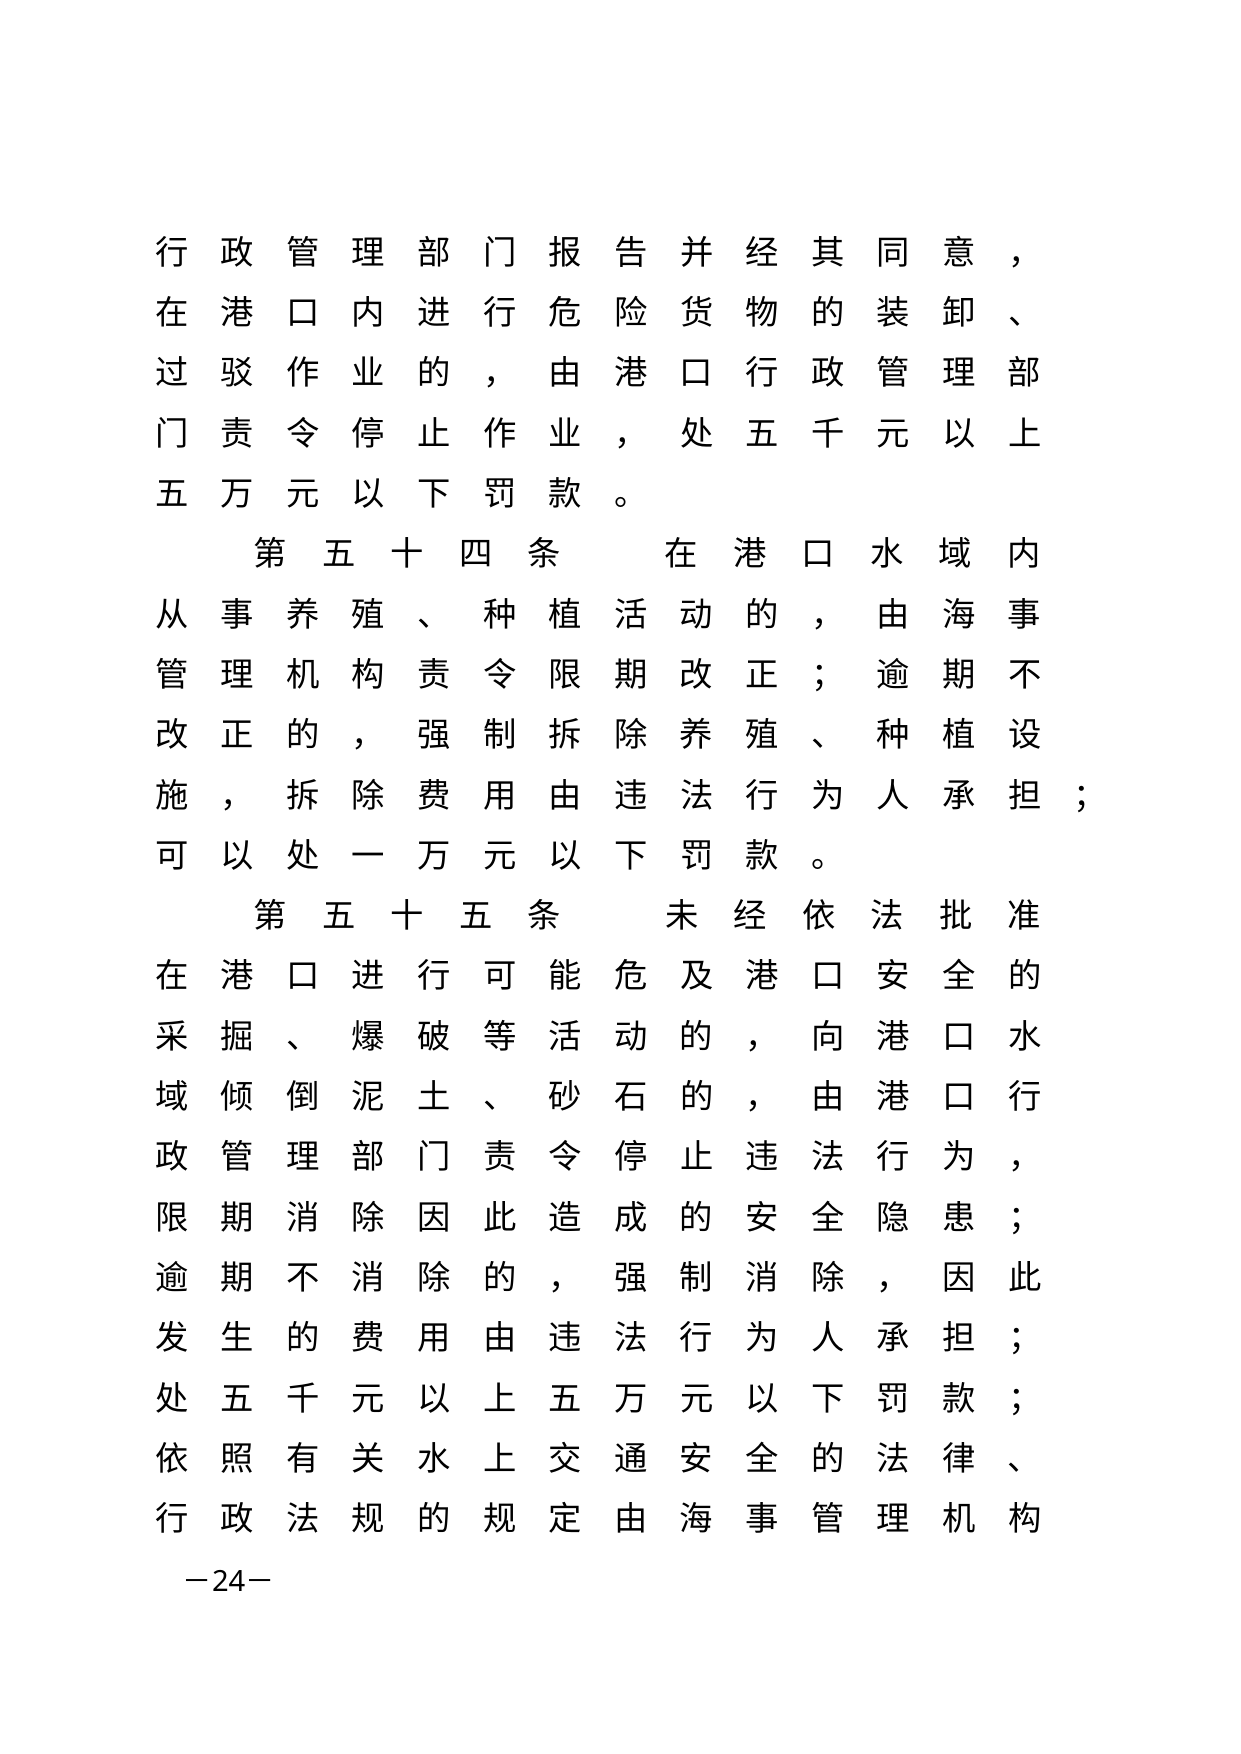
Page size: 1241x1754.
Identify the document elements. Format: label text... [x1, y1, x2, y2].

text 第五十四条 在港口水域内从事养殖、种植活动的，由海事管理机构责令限期改正；逾期不改正的，强制拆除养殖、种植设施，拆除费用由违法行为人承担；可以处一万元以下罚款。 [155, 521, 1073, 883]
text 第五十三条 未依法向港口行政管理部门报告并经其同意，在港口内进行危险货物的装卸、过驳作业的，由港口行政管理部门责令停止作业，处五千元以上五万元以下罚款。 [155, 219, 1073, 521]
